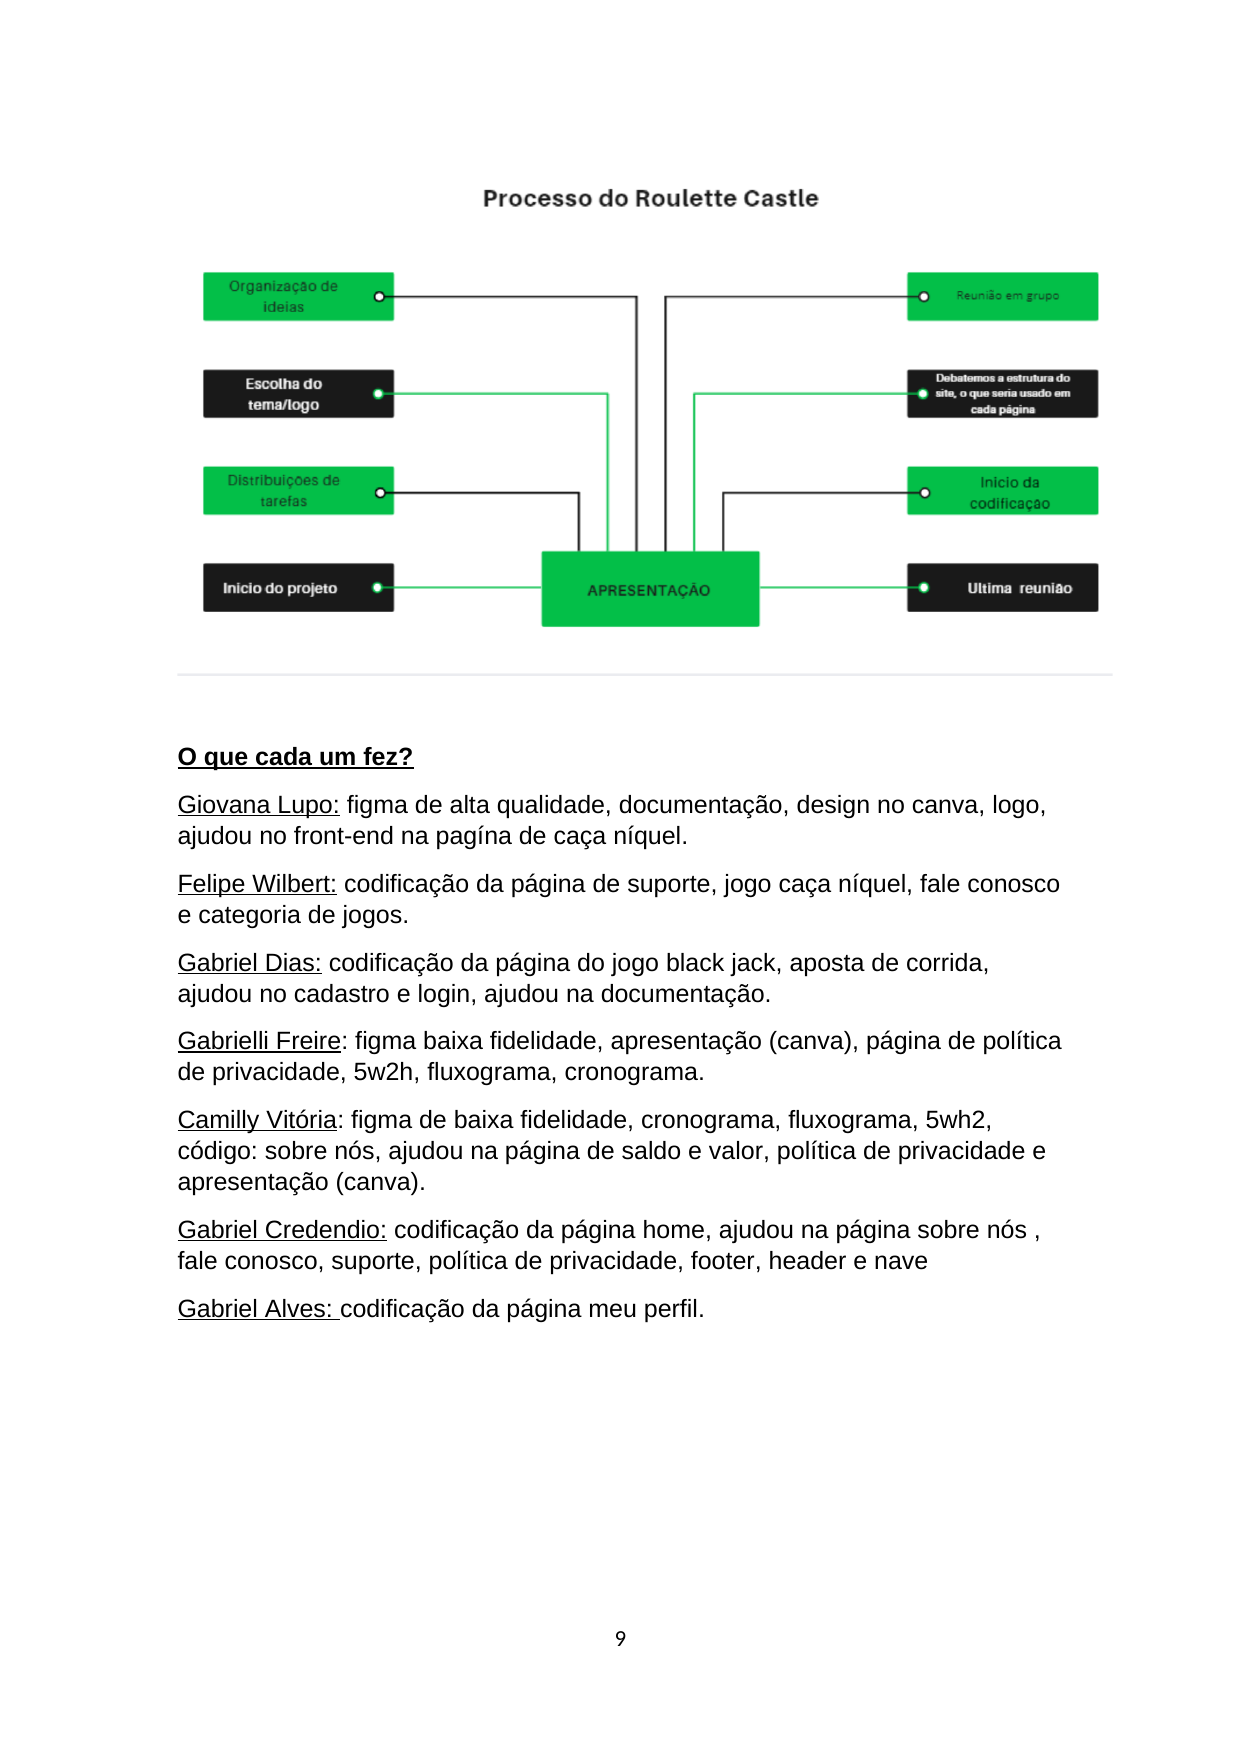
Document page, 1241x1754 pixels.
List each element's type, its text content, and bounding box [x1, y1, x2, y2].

text Camilly Vitória: figma de baixa fidelidade, cronograma, fluxograma, 5wh2, código: sobre nós, ajudou na página de saldo e valor, política de privacidade e apresentação (canva). [177, 1105, 1063, 1196]
picture [177, 147, 1113, 676]
text Giovana Lupo: figma de alta qualidade, documentação, design no canva, logo, ajudou no front-end na pagína de caça níquel. [177, 790, 1063, 850]
text Gabrielli Freire: figma baixa fidelidade, apresentação (canva), página de política de privacidade, 5w2h, fluxograma, cronograma. [177, 1026, 1063, 1086]
text Gabriel Alves: codificação da página meu perfil. [177, 1293, 1063, 1322]
text Felipe Wilbert: codificação da página de suporte, jogo caça níquel, fale conosco e categoria de jogos. [177, 869, 1063, 928]
text Gabriel Credendio: codificação da página home, ajudou na página sobre nós , fale conosco, suporte, política de privacidade, footer, header e nave [177, 1215, 1063, 1274]
text O que cada um fez? [177, 742, 1063, 771]
text Gabriel Dias: codificação da página do jogo black jack, aposta de corrida, ajudou no cadastro e login, ajudou na documentação. [177, 947, 1063, 1007]
